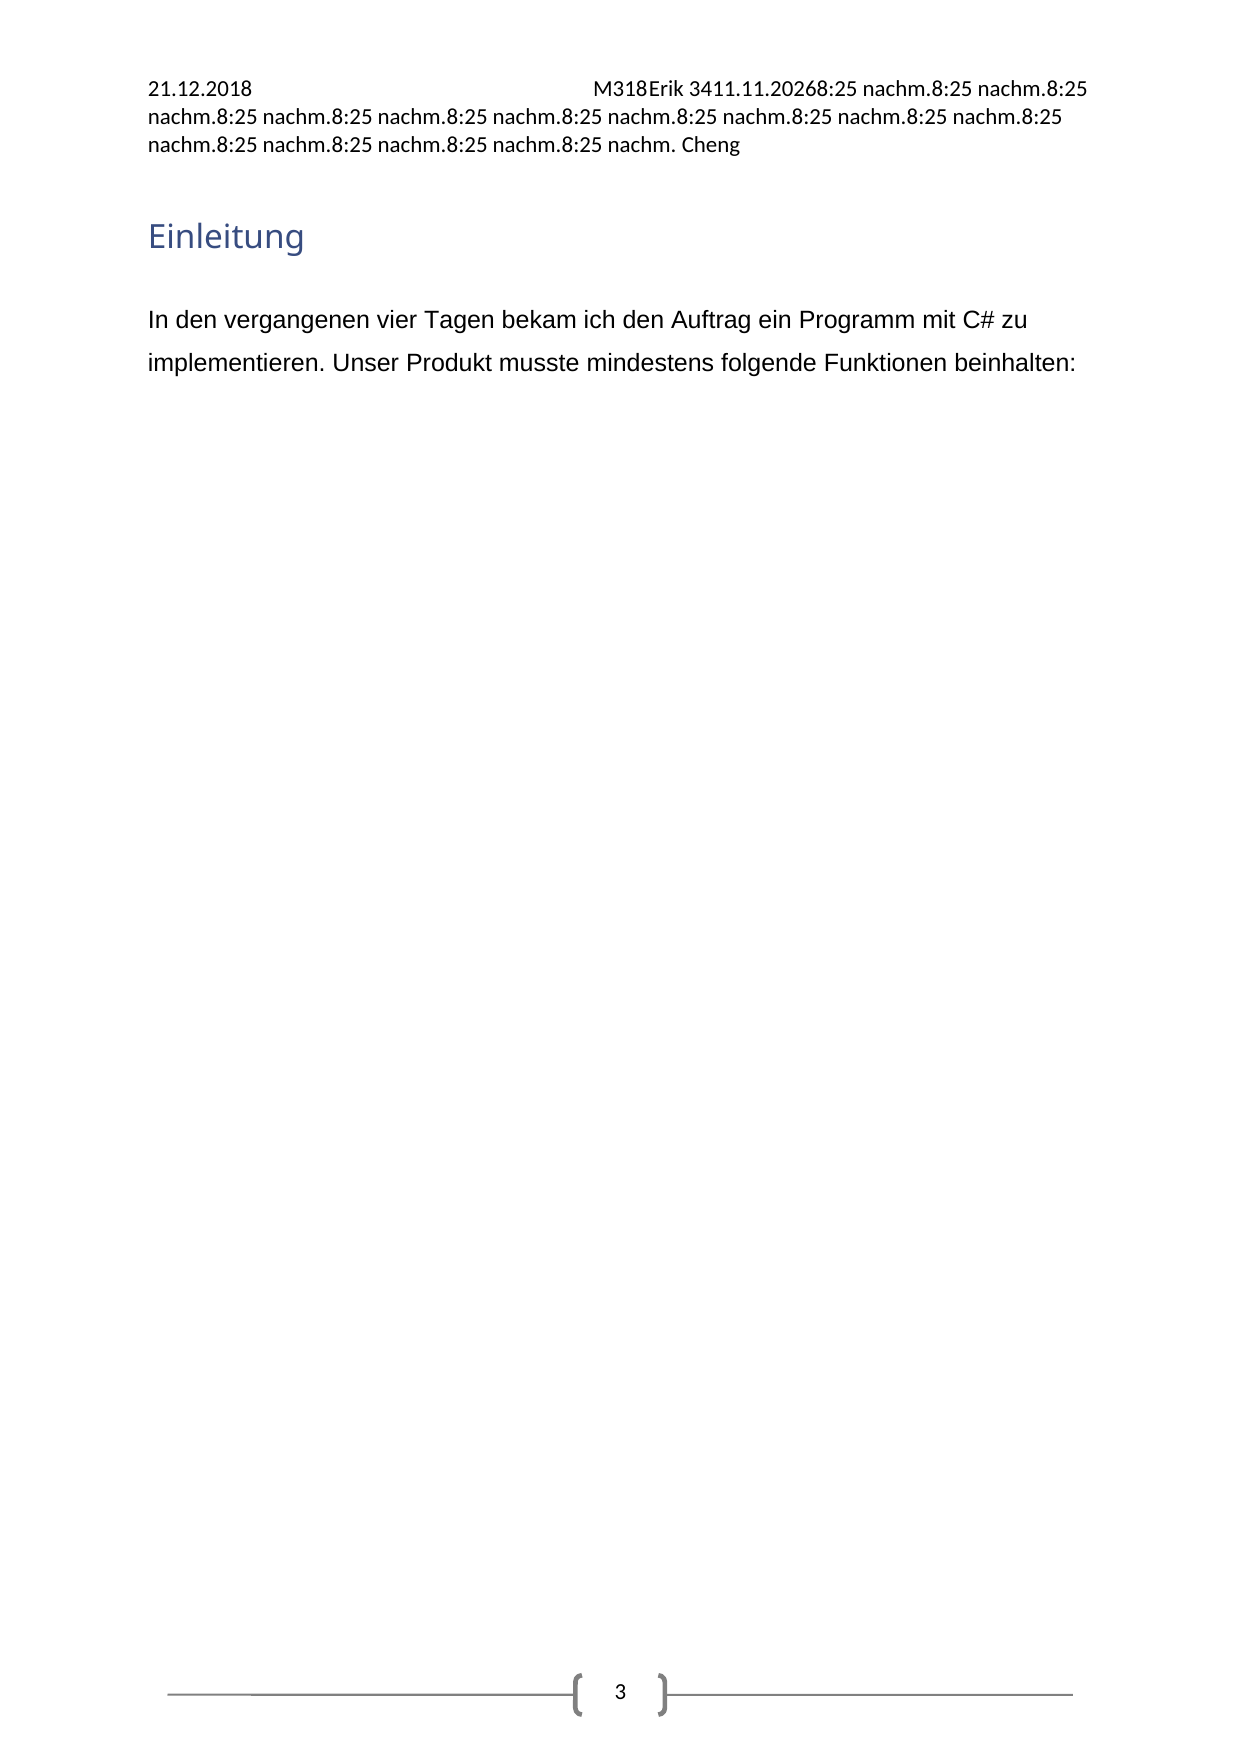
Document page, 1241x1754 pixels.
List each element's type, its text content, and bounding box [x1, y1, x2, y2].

subtitle Einleitung [148, 213, 1093, 258]
text In den vergangenen vier Tagen bekam ich den Auftrag ein Programm mit C# zu implementieren. Unser Produkt musste mindestens folgende Funktionen beinhalten: [148, 305, 1093, 377]
